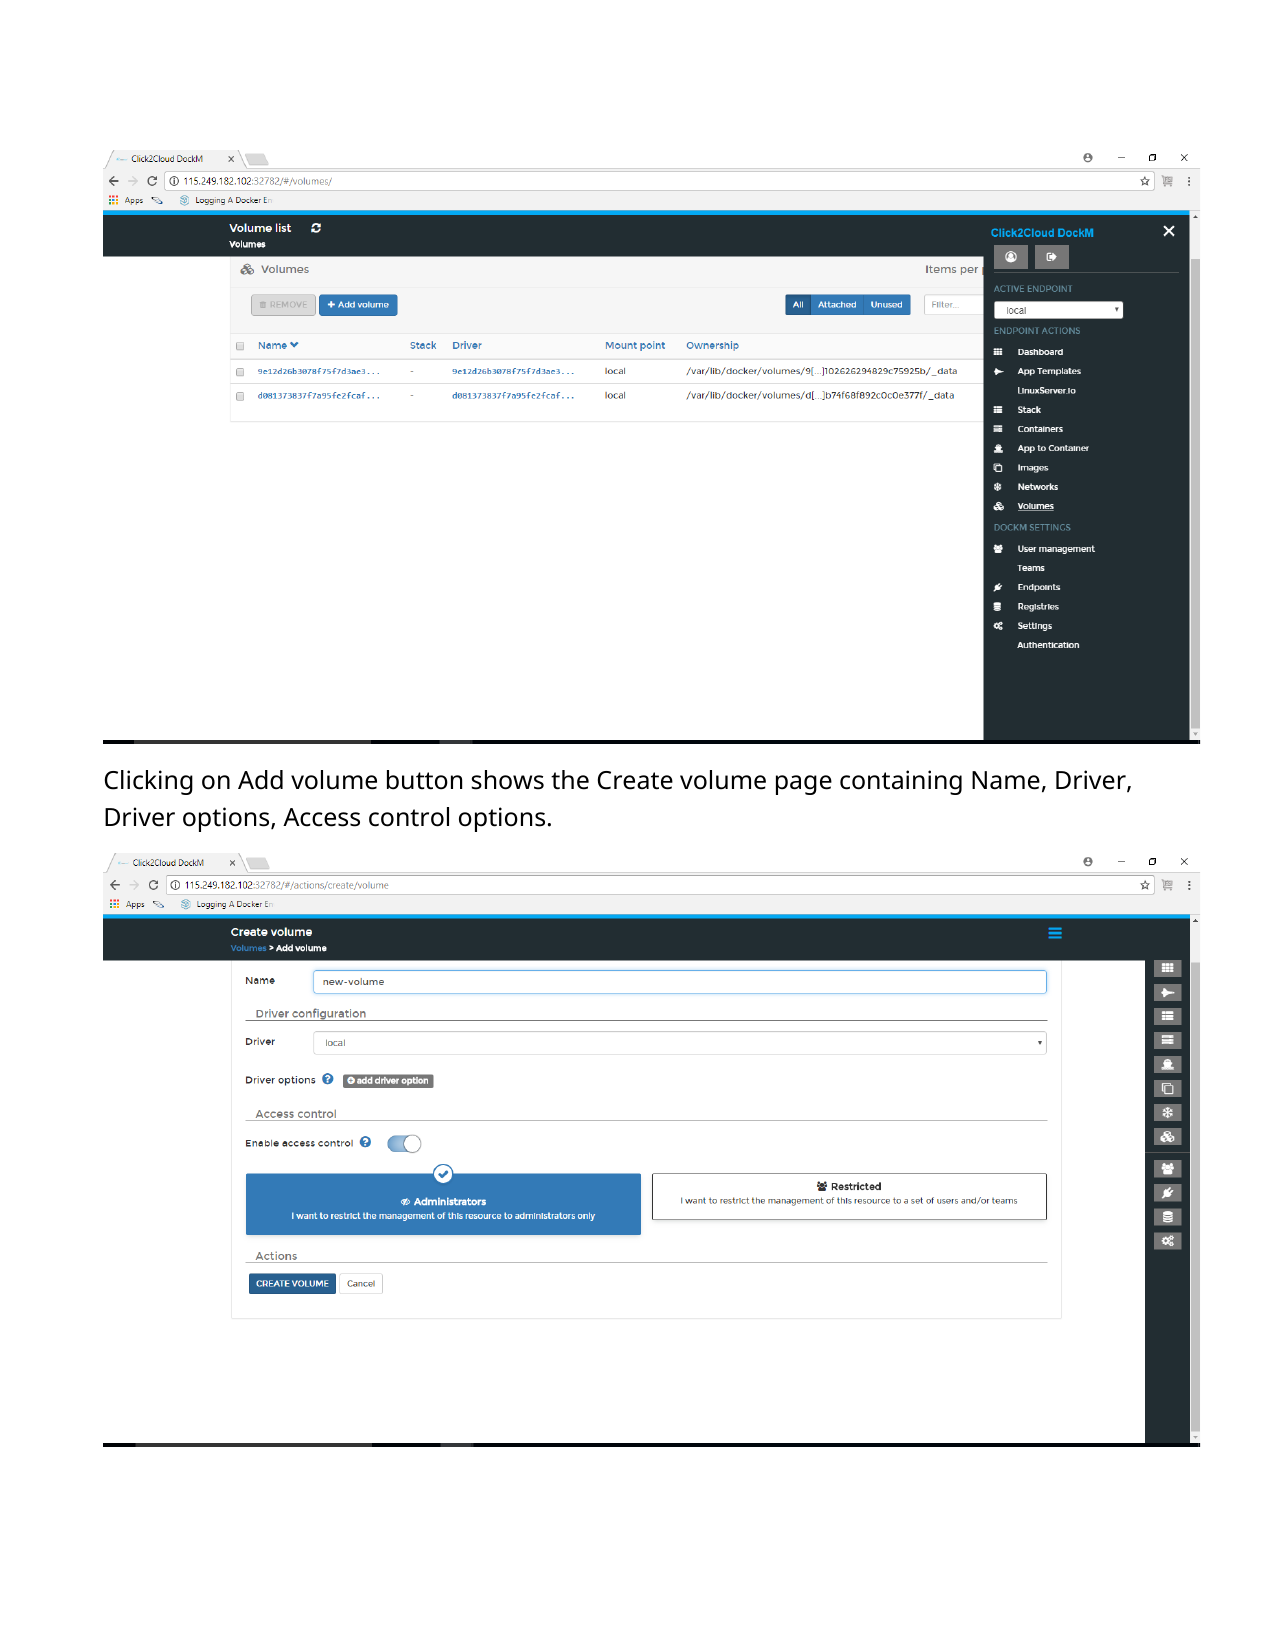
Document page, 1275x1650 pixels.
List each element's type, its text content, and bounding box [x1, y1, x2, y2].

picture [103, 150, 1200, 744]
text Clicking on Add volume button shows the Create volume page containing Name, Driver, Driver options, Access control options. [103, 763, 1200, 834]
picture [103, 853, 1200, 1447]
